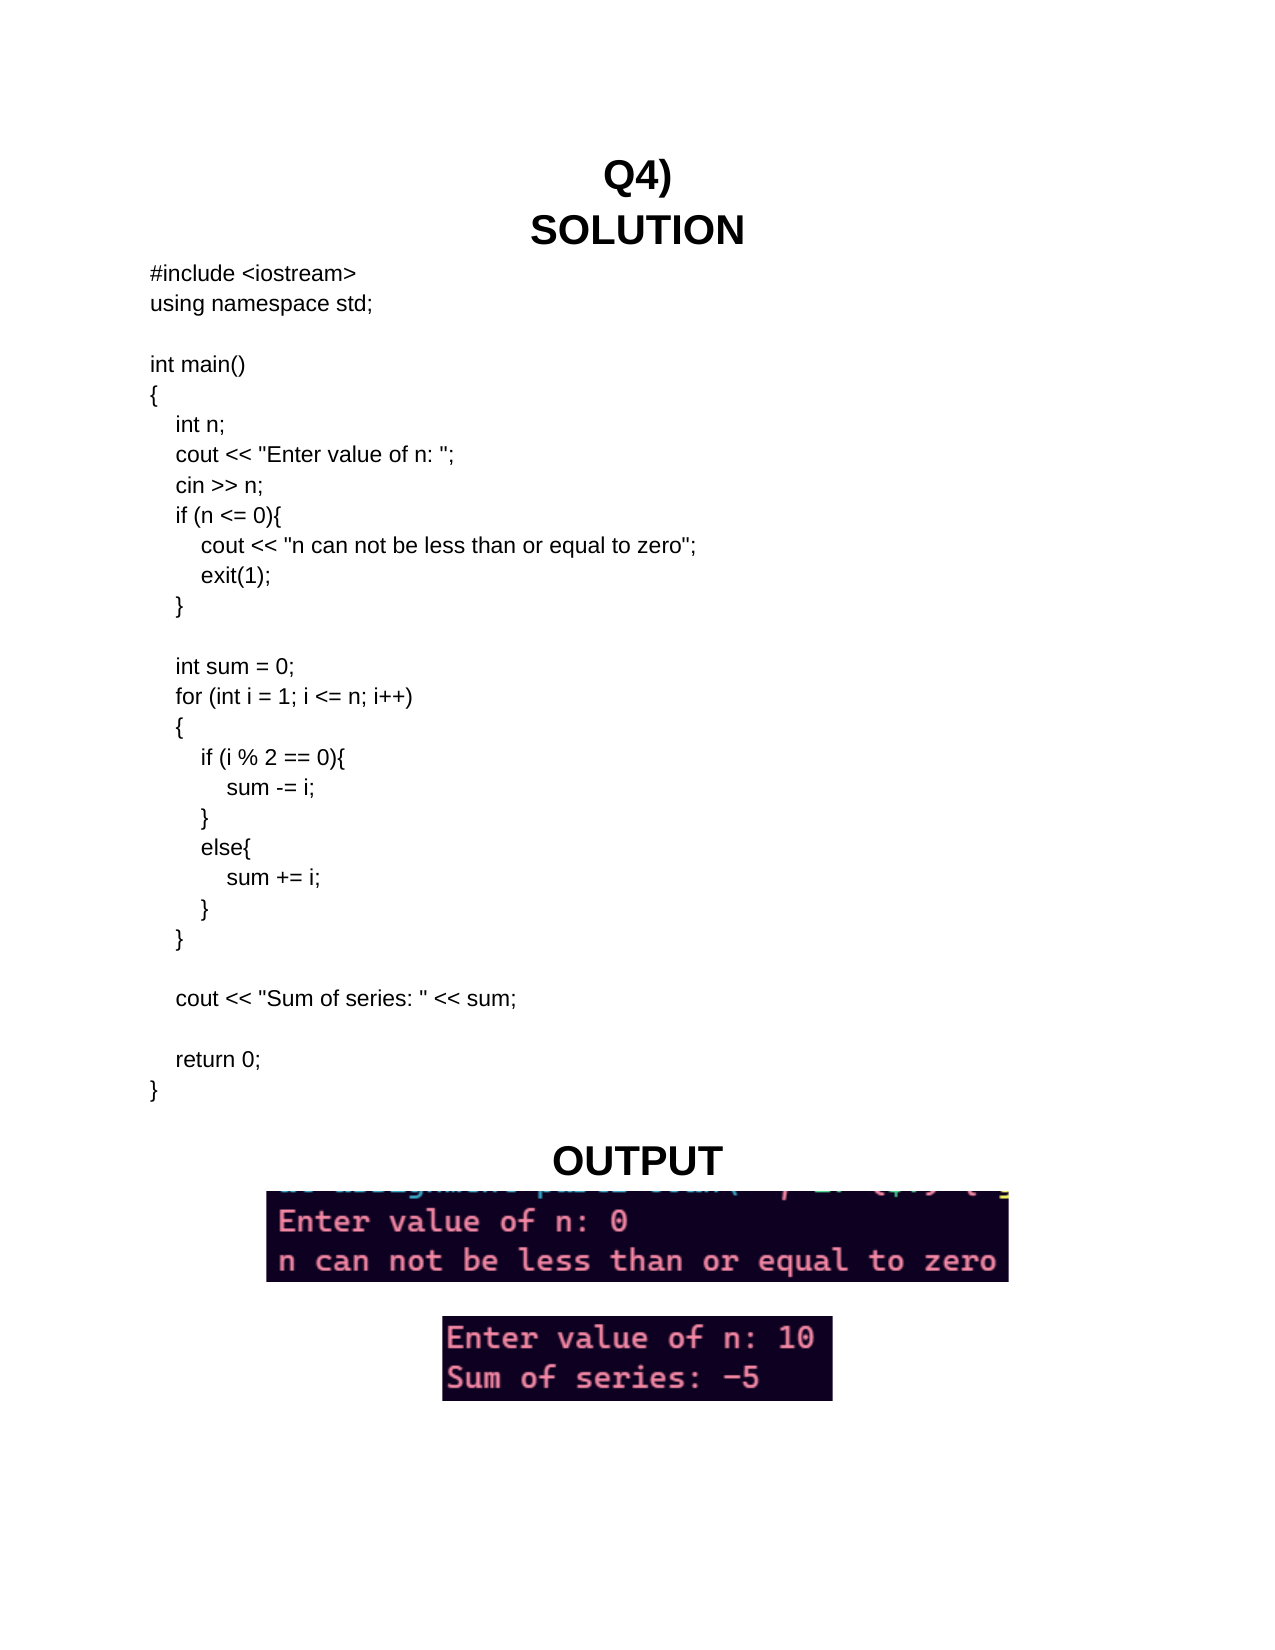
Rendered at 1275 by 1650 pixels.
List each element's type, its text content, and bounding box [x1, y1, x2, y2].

text int main() [150, 351, 1125, 377]
text exit(1); [150, 562, 1125, 589]
text return 0; [150, 1046, 1125, 1072]
picture [266, 1191, 1009, 1282]
text sum -= i; [150, 774, 1125, 800]
text cout << "Enter value of n: "; [150, 441, 1125, 468]
text } [150, 925, 1125, 951]
text for (int i = 1; i <= n; i++) [150, 683, 1125, 709]
text } [150, 804, 1125, 830]
text cin >> n; [150, 472, 1125, 498]
text if (n <= 0){ [150, 502, 1125, 528]
picture [442, 1316, 833, 1401]
text { [150, 713, 1125, 740]
text SOLUTION [150, 205, 1125, 253]
text int sum = 0; [150, 653, 1125, 679]
text cout << "n can not be less than or equal to zero"; [150, 532, 1125, 558]
text #include <iostream> [150, 260, 1125, 287]
text } [150, 592, 1125, 619]
text } [150, 1076, 1125, 1102]
text cout << "Sum of series: " << sum; [150, 985, 1125, 1012]
text OUTPUT [150, 1136, 1125, 1184]
text using namespace std; [150, 290, 1125, 317]
text if (i % 2 == 0){ [150, 743, 1125, 770]
text else{ [150, 834, 1125, 861]
text { [150, 381, 1125, 407]
text int n; [150, 411, 1125, 438]
text Q4) [150, 150, 1125, 198]
text sum += i; [150, 864, 1125, 891]
text } [150, 894, 1125, 921]
